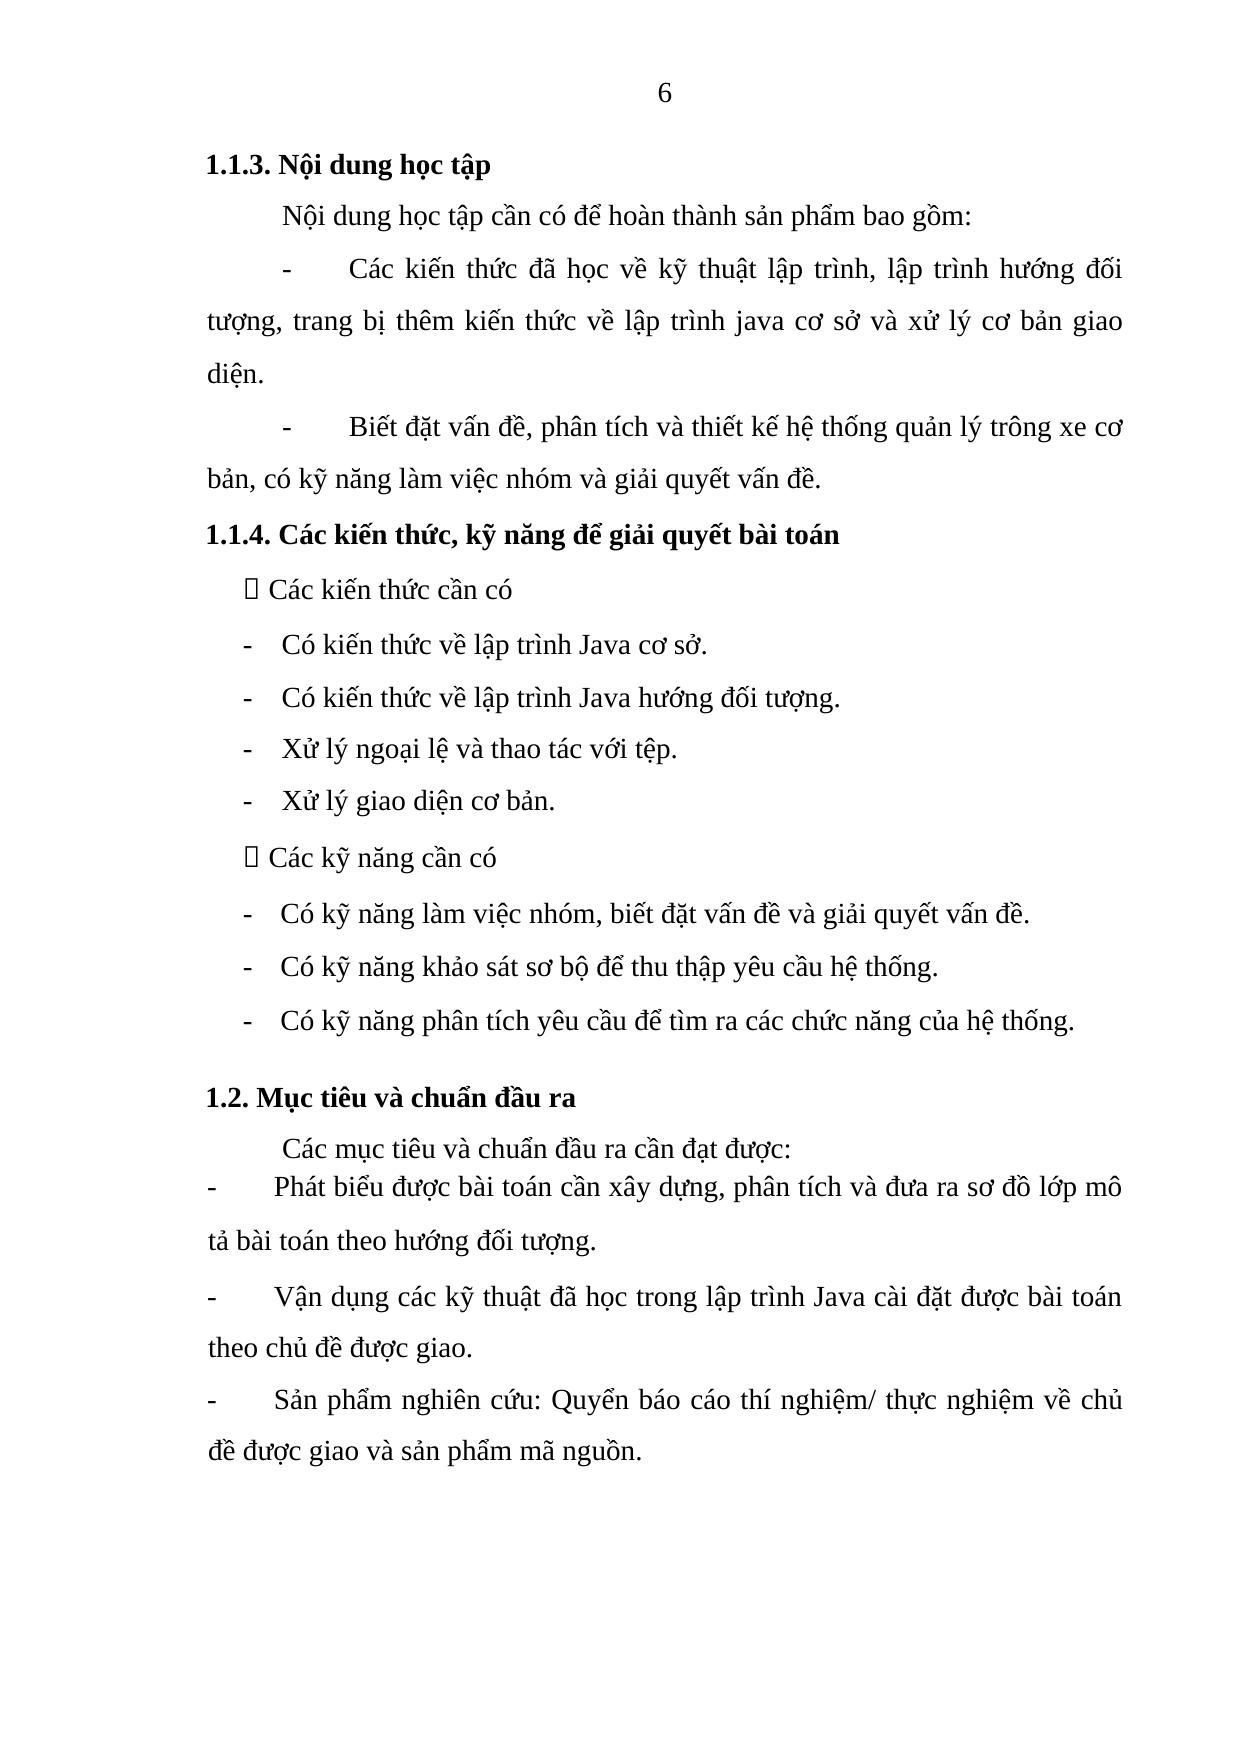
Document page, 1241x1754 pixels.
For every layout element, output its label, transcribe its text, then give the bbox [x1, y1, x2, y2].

text Nội dung học tập cần có để hoàn thành sản phẩm bao gồm: [282, 198, 1124, 232]
text Các mục tiêu và chuẩn đầu ra cần đạt được: [282, 1131, 1124, 1164]
list Vận dụng các kỹ thuật đã học trong lập trình Java cài đặt được bài toán theo chủ đề được giao. [207, 1279, 1124, 1364]
list Có kỹ năng phân tích yêu cầu để tìm ra các chức năng của hệ thống. [243, 1003, 1124, 1036]
list Xử lý giao diện cơ bản. [243, 783, 1124, 817]
list Phát biểu được bài toán cần xây dựng, phân tích và đưa ra sơ đồ lớp mô tả bài toán theo hướng đối tượng. [207, 1169, 1124, 1257]
list Sản phẩm nghiên cứu: Quyển báo cáo thí nghiệm/ thực nghiệm về chủ đề được giao và sản phẩm mã nguồn. [207, 1382, 1124, 1467]
subtitle 1.1.3. Nội dung học tập [205, 147, 953, 181]
list Có kiến thức về lập trình Java cơ sở. [243, 627, 1124, 661]
text  Các kỹ năng cần có [243, 836, 1124, 876]
list Có kiến thức về lập trình Java hướng đối tượng. [243, 680, 1124, 713]
text  Các kiến thức cần có [243, 568, 1124, 608]
list Có kỹ năng làm việc nhóm, biết đặt vấn đề và giải quyết vấn đề. [243, 896, 1124, 930]
list Xử lý ngoại lệ và thao tác với tệp. [243, 731, 1124, 764]
subtitle 1.1.4. Các kiến thức, kỹ năng để giải quyết bài toán [205, 517, 953, 551]
list Biết đặt vấn đề, phân tích và thiết kế hệ thống quản lý trông xe cơ bản, có kỹ năng làm việc nhóm và giải quyết vấn đề. [207, 409, 1124, 494]
list Có kỹ năng khảo sát sơ bộ để thu thập yêu cầu hệ thống. [243, 949, 1124, 983]
subtitle 1.2. Mục tiêu và chuẩn đầu ra [205, 1080, 953, 1113]
list Các kiến thức đã học về kỹ thuật lập trình, lập trình hướng đối tượng, trang bị thêm kiến thức về lập trình java cơ sở và xử lý cơ bản giao diện. [207, 251, 1124, 389]
